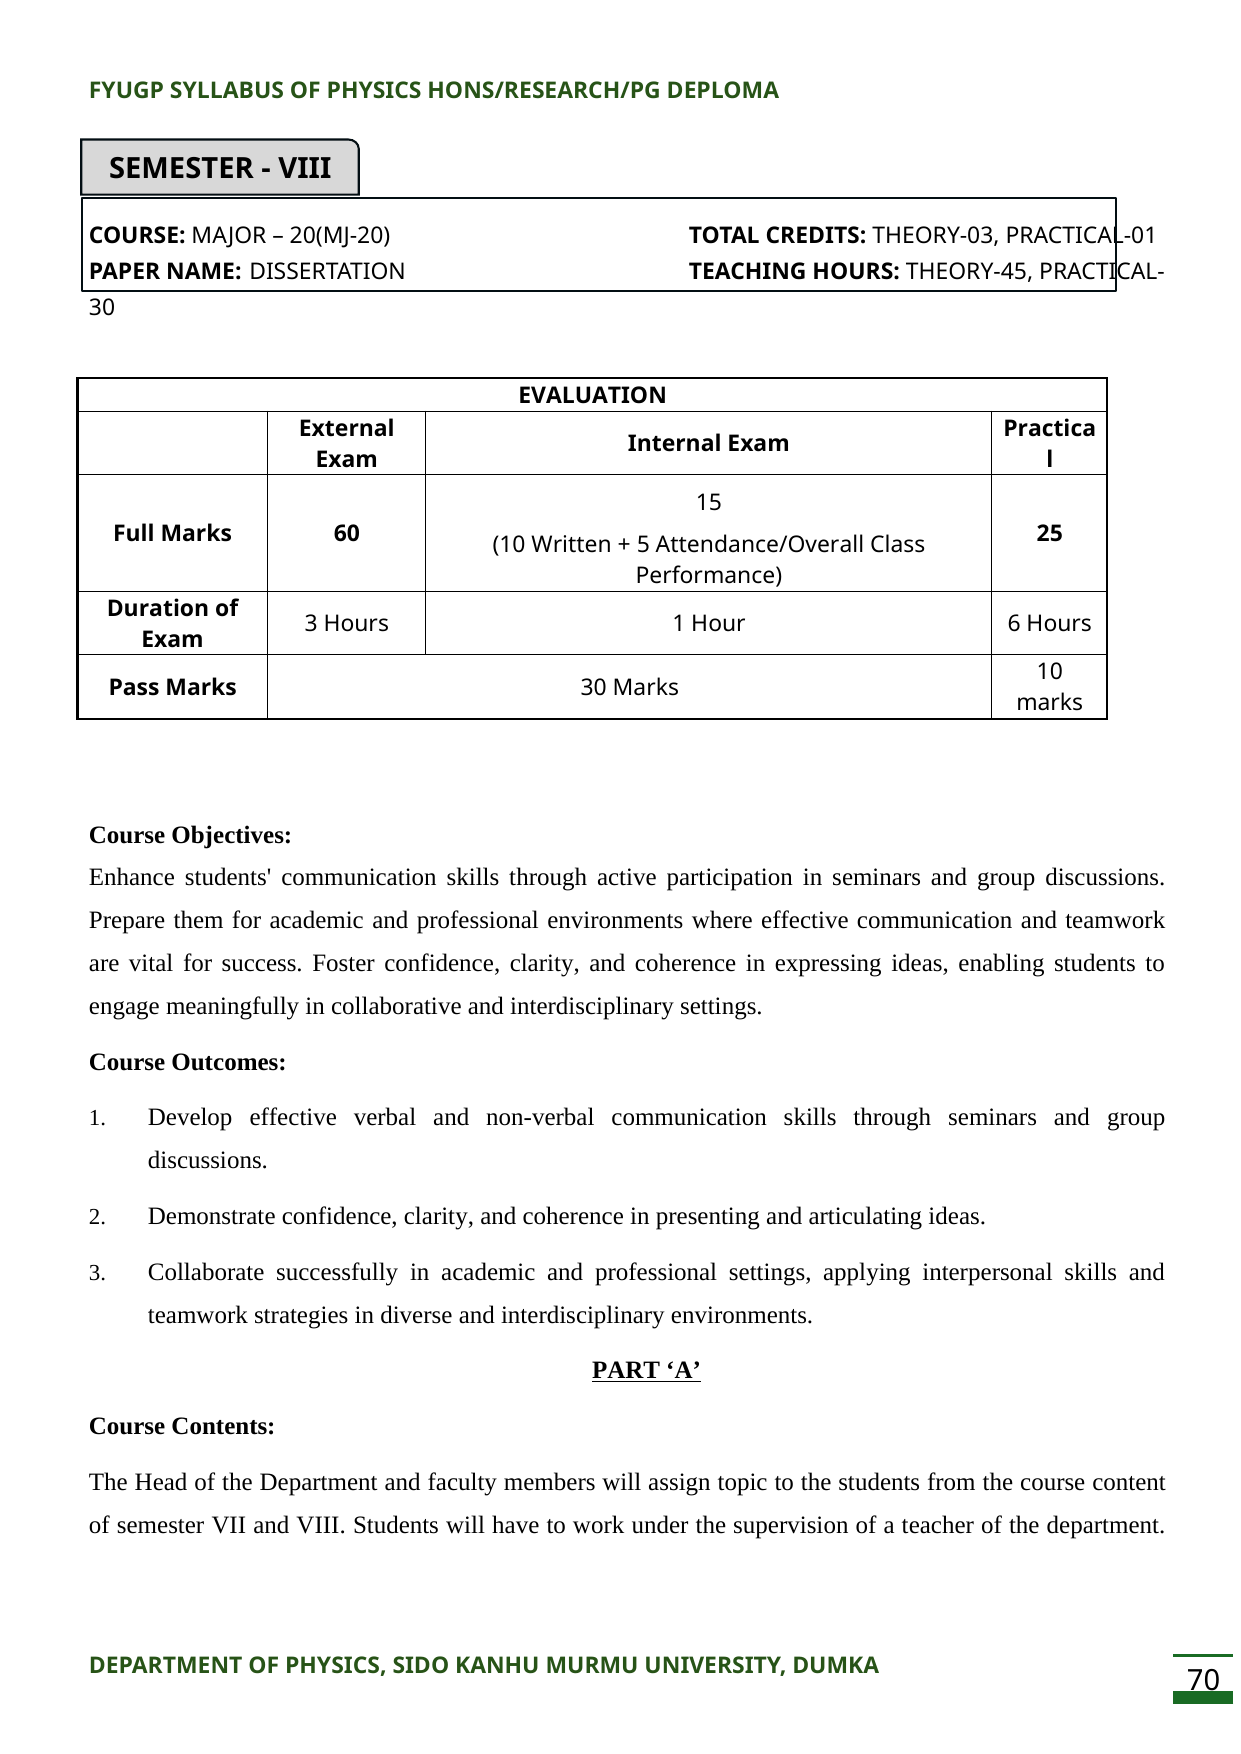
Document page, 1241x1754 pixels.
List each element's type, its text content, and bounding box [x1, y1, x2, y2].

table_cell [79, 412, 267, 474]
table_cell 15 [426, 475, 991, 527]
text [89, 1467, 1167, 1539]
table_cell Practical [992, 412, 1106, 474]
table_cell 60 [268, 475, 425, 591]
text COURSE: MAJOR – 20(MJ-20) TOTAL CREDITS: THEORY-03, PRACTICAL-01 [89, 219, 1115, 250]
table_cell 6 Hours [992, 592, 1106, 654]
table_cell Pass Marks [79, 655, 267, 718]
text Course Outcomes: [89, 1047, 1167, 1076]
table_cell 30 Marks [268, 655, 991, 718]
table_cell External Exam [268, 412, 425, 474]
text PAPER NAME: DISSERTATION TEACHING HOURS: THEORY-45, PRACTICAL-30 [89, 255, 1167, 322]
list Demonstrate confidence, clarity, and coherence in presenting and articulating ideas. [89, 1201, 1167, 1230]
table_cell (10 Written + 5 Attendance/Overall Class Performance) [426, 527, 991, 591]
table_cell 10 marks [992, 655, 1106, 718]
table_cell 1 Hour [426, 592, 991, 654]
table_header EVALUATION [79, 379, 1106, 411]
list Develop effective verbal and non-verbal communication skills through seminars and group discussions. [89, 1102, 1167, 1174]
table_cell Internal Exam [426, 412, 991, 474]
text PART ‘A’ [126, 1356, 1167, 1384]
table_cell 3 Hours [268, 592, 425, 654]
table_cell 25 [992, 475, 1106, 591]
text Course Objectives: [89, 821, 1167, 849]
text Course Contents: [89, 1411, 1167, 1440]
table_cell Duration of Exam [79, 592, 267, 654]
text Enhance students' communication skills through active participation in seminars and group discussions. Prepare them for academic and professional environments where effective communication and teamwork are vital for success. Foster confidence, clarity, and coherence in expressing ideas, enabling students to engage meaningfully in collaborative and interdisciplinary settings. [89, 862, 1167, 1020]
list Collaborate successfully in academic and professional settings, applying interpersonal skills and teamwork strategies in diverse and interdisciplinary environments. [89, 1257, 1167, 1329]
table_cell Full Marks [79, 475, 267, 591]
